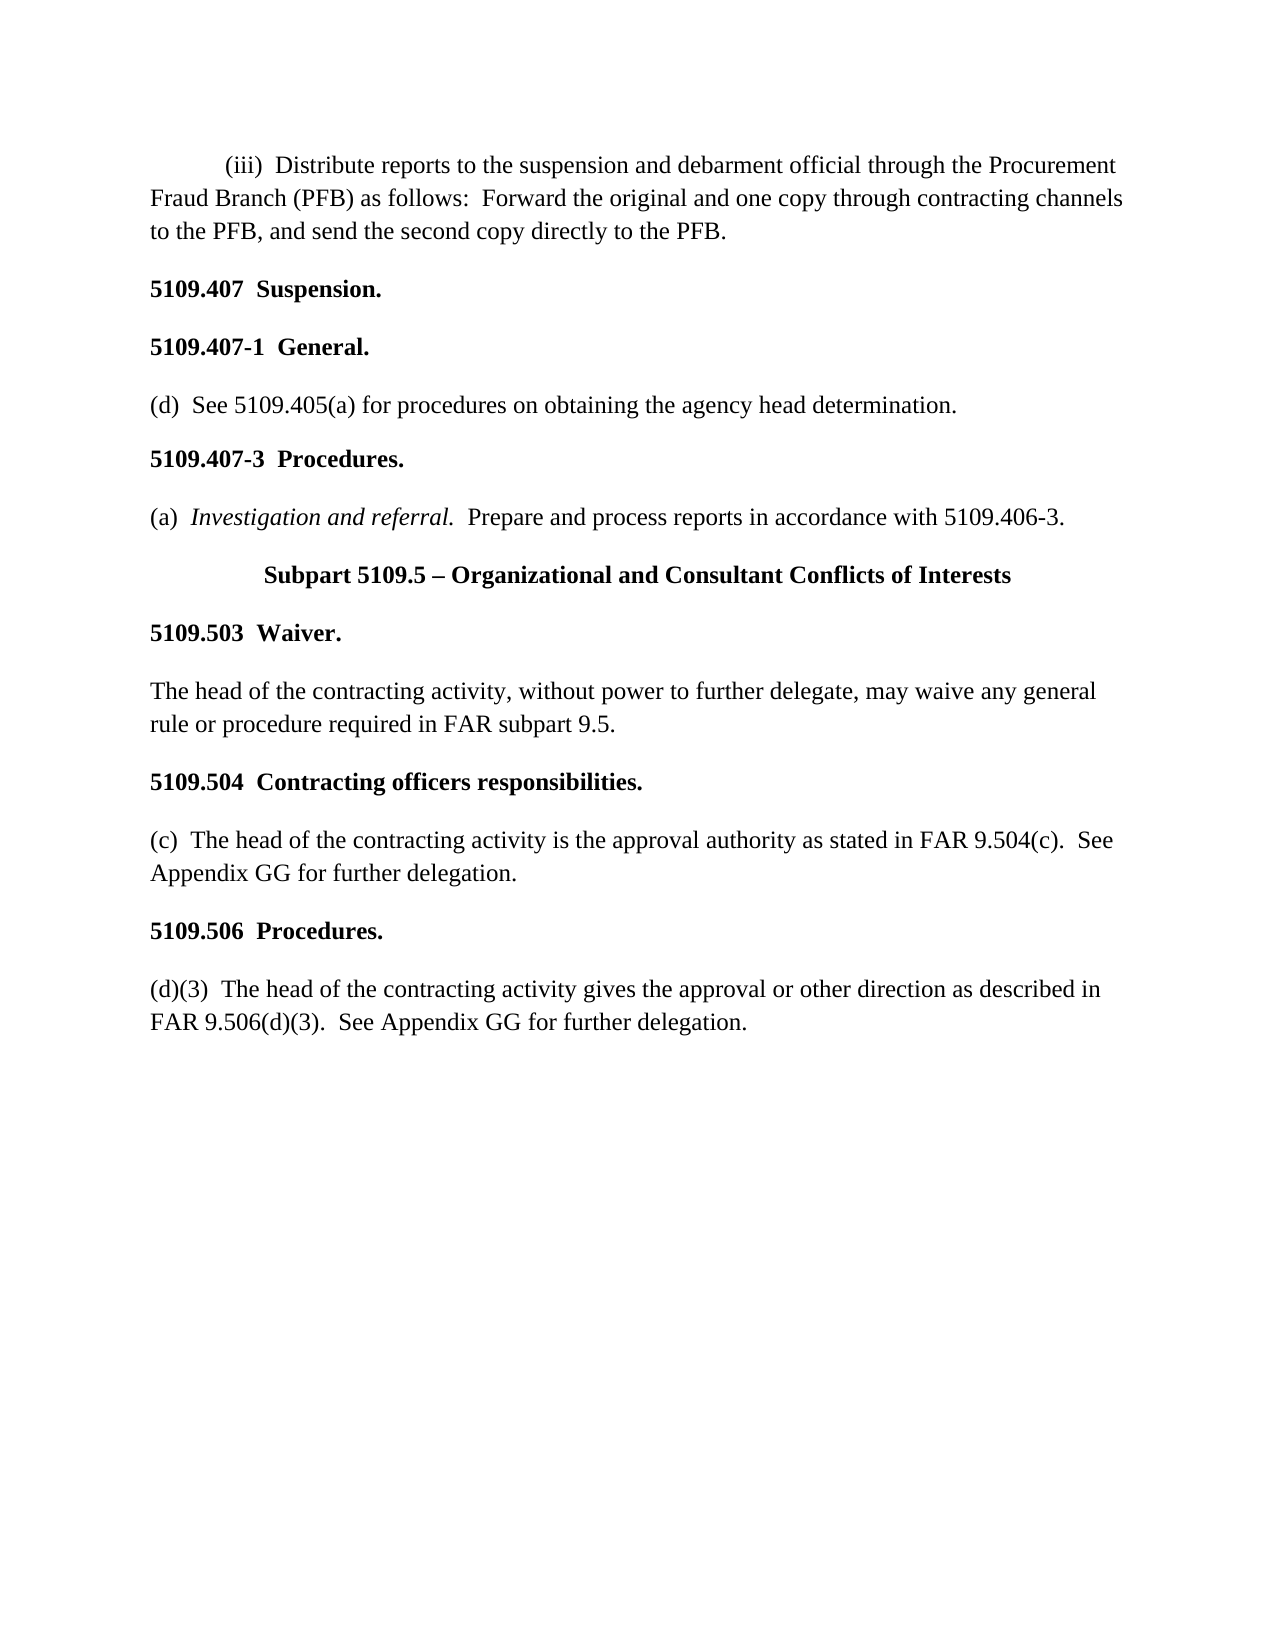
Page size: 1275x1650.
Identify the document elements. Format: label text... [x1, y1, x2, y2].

text The head of the contracting activity, without power to further delegate, may waive any general rule or procedure required in FAR subpart 9.5. [150, 676, 1125, 738]
subtitle 5109.503 Waiver. [150, 618, 1125, 647]
text (c) The head of the contracting activity is the approval authority as stated in FAR 9.504(c). See Appendix GG for further delegation. [150, 825, 1125, 887]
text (iii) Distribute reports to the suspension and debarment official through the Procurement Fraud Branch (PFB) as follows: Forward the original and one copy through contracting channels to the PFB, and send the second copy directly to the PFB. [150, 150, 1125, 245]
text (a) Investigation and referral. Prepare and process reports in accordance with 5109.406-3. [150, 502, 1125, 531]
subtitle 5109.506 Procedures. [150, 916, 1125, 945]
text (d)(3) The head of the contracting activity gives the approval or other direction as described in FAR 9.506(d)(3). See Appendix GG for further delegation. [150, 974, 1125, 1036]
subtitle Subpart 5109.5 – Organizational and Consultant Conflicts of Interests [150, 560, 1125, 589]
subtitle 5109.407-1 General. [150, 332, 1125, 361]
subtitle 5109.504 Contracting officers responsibilities. [150, 767, 1125, 796]
subtitle 5109.407 Suspension. [150, 274, 1125, 303]
subtitle 5109.407-3 Procedures. [150, 444, 1125, 473]
text (d) See 5109.405(a) for procedures on obtaining the agency head determination. [150, 390, 1125, 419]
